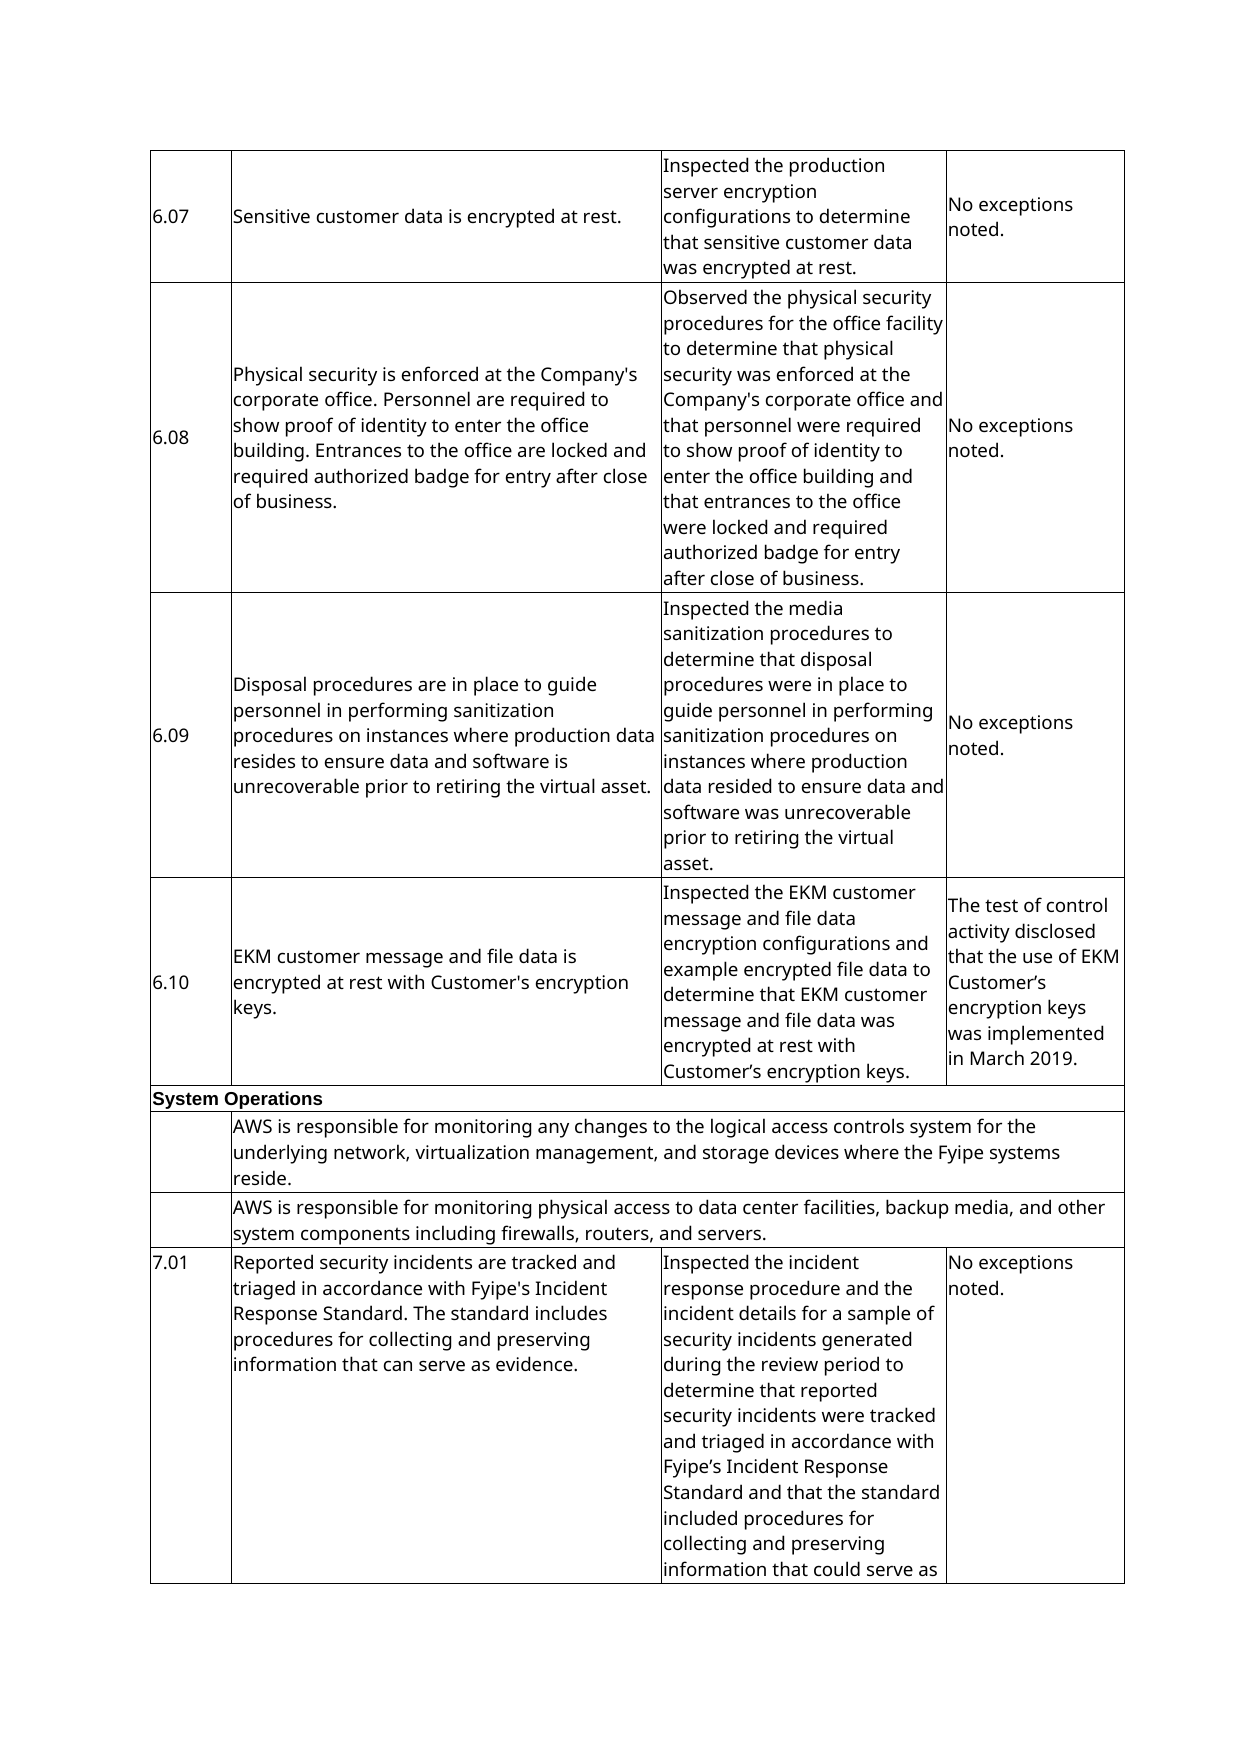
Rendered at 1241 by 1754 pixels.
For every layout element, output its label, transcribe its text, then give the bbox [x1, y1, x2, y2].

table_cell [947, 1248, 1124, 1583]
table_cell No exceptions noted. [947, 283, 1124, 592]
table_cell 6.10 [151, 878, 231, 1085]
table_cell Sensitive customer data is encrypted at rest. [232, 151, 661, 282]
table_cell [151, 1193, 231, 1247]
table_cell No exceptions noted. [947, 593, 1124, 877]
table_cell EKM customer message and file data is encrypted at rest with Customer's encryption keys. [232, 878, 661, 1085]
table_cell Disposal procedures are in place to guide personnel in performing sanitization procedures on instances where production data resides to ensure data and software is unrecoverable prior to retiring the virtual asset. [232, 593, 661, 877]
table_cell [151, 1112, 231, 1192]
table_cell 7.01 [151, 1248, 231, 1583]
table_cell Inspected the media sanitization procedures to determine that disposal procedures were in place to guide personnel in performing sanitization procedures on instances where production data resided to ensure data and software was unrecoverable prior to retiring the virtual asset. [662, 593, 946, 877]
table_cell AWS is responsible for monitoring any changes to the logical access controls system for the underlying network, virtualization management, and storage devices where the Fyipe systems reside. [232, 1112, 1124, 1192]
table_cell 6.07 [151, 151, 231, 282]
table_cell Inspected the EKM customer message and file data encryption configurations and example encrypted file data to determine that EKM customer message and file data was encrypted at rest with Customer’s encryption keys. [662, 878, 946, 1085]
table_cell AWS is responsible for monitoring physical access to data center facilities, backup media, and other system components including firewalls, routers, and servers. [232, 1193, 1124, 1247]
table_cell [947, 151, 1124, 282]
table_cell 6.09 [151, 593, 231, 877]
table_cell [662, 1248, 946, 1583]
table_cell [232, 1248, 661, 1583]
table_cell Physical security is enforced at the Company's corporate office. Personnel are required to show proof of identity to enter the office building. Entrances to the office are locked and required authorized badge for entry after close of business. [232, 283, 661, 592]
table_cell 6.08 [151, 283, 231, 592]
table_cell Inspected the production server encryption configurations to determine that sensitive customer data was encrypted at rest. [662, 151, 946, 282]
table_cell The test of control activity disclosed that the use of EKM Customer’s encryption keys was implemented in March 2019. [947, 878, 1124, 1085]
table_cell System Operations [151, 1086, 1124, 1111]
table_cell Observed the physical security procedures for the office facility to determine that physical security was enforced at the Company's corporate office and that personnel were required to show proof of identity to enter the office building and that entrances to the office were locked and required authorized badge for entry after close of business. [662, 283, 946, 592]
